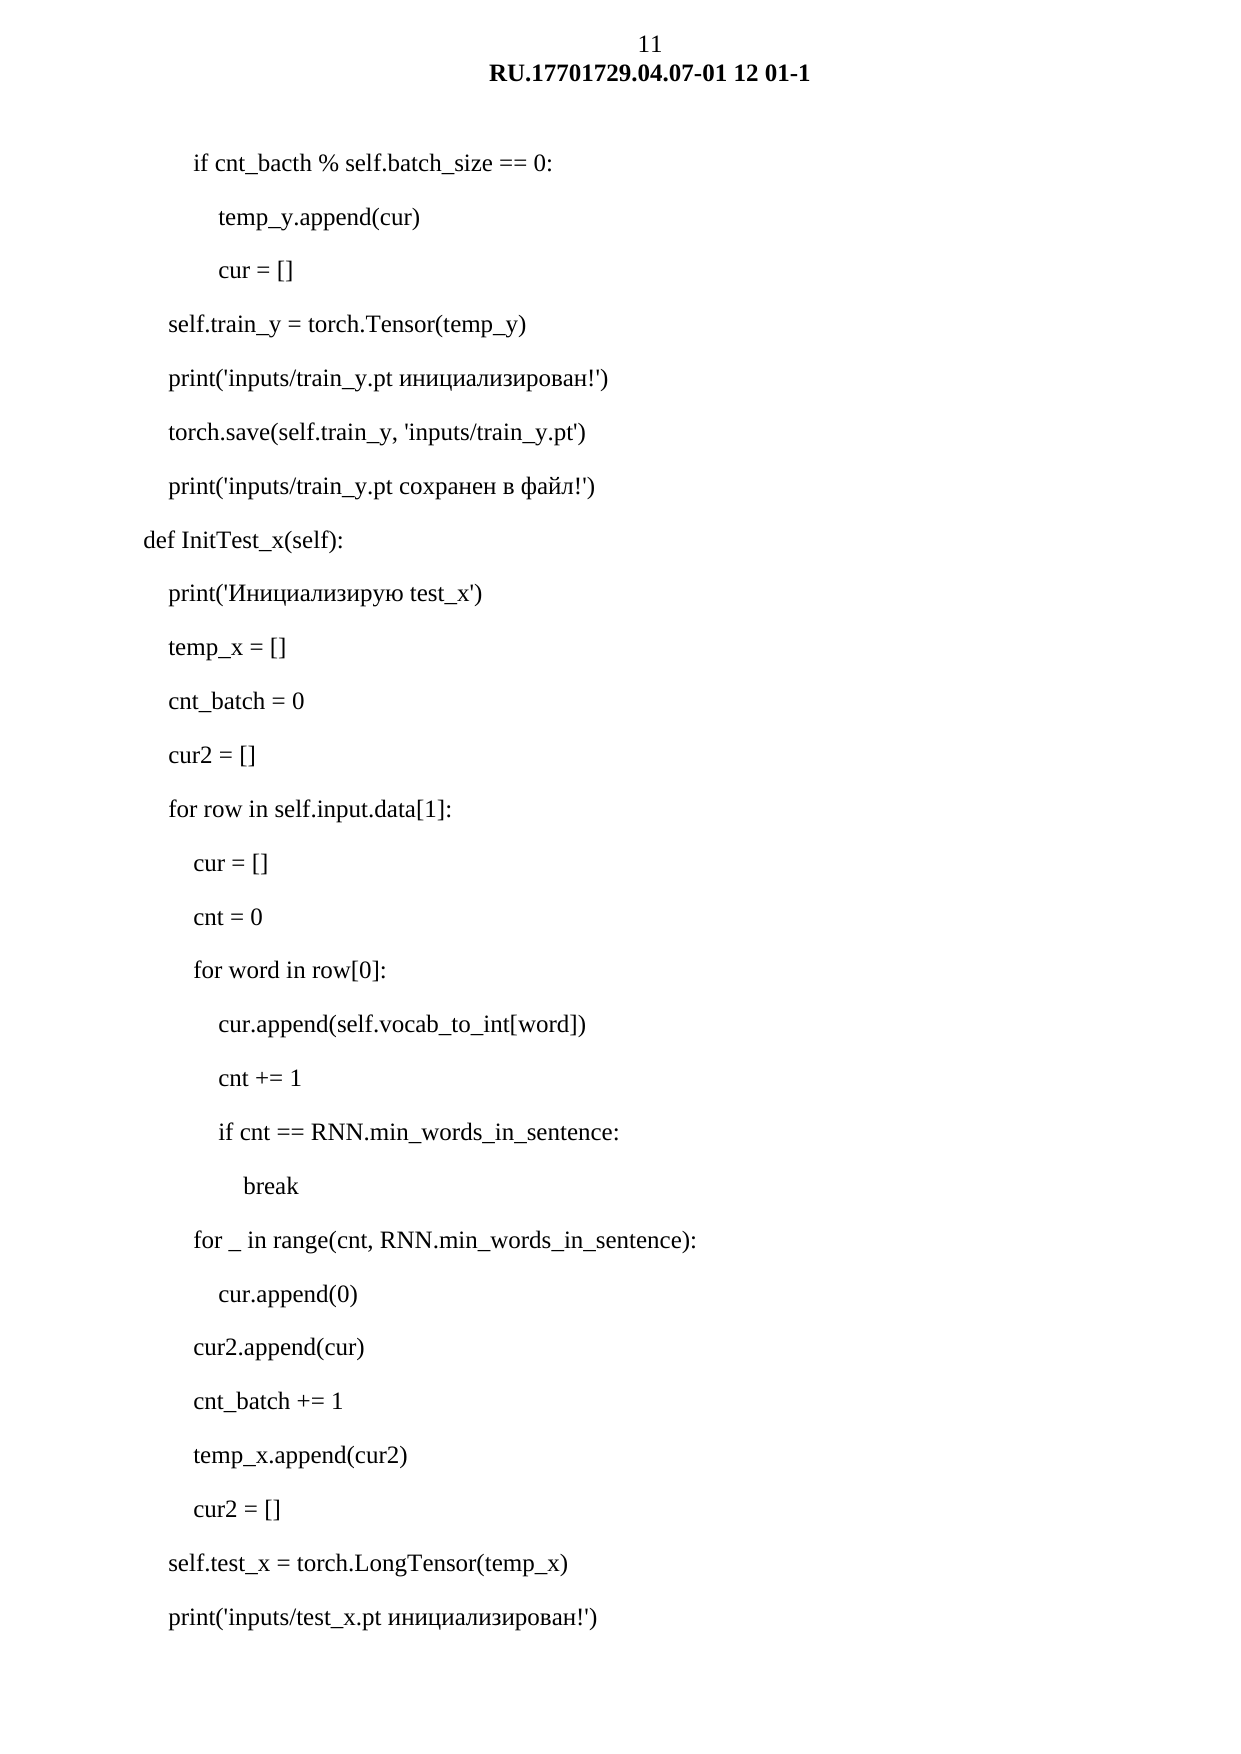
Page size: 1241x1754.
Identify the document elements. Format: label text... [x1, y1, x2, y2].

text cnt = 0 [118, 902, 1181, 930]
text self.train_y = torch.Tensor(temp_y) [118, 309, 1181, 338]
text if cnt_bacth % self.batch_size == 0: [118, 148, 1181, 176]
text print('inputs/test_x.pt инициализирован!') [118, 1602, 1181, 1631]
text if cnt == RNN.min_words_in_sentence: [118, 1117, 1181, 1146]
text def InitTest_x(self): [118, 525, 1181, 553]
text cur2 = [] [118, 1494, 1181, 1523]
text self.test_x = torch.LongTensor(temp_x) [118, 1548, 1181, 1577]
text print('Инициализирую test_x') [118, 578, 1181, 607]
text cnt_batch += 1 [118, 1386, 1181, 1415]
text cur = [] [118, 255, 1181, 284]
text cur2 = [] [118, 740, 1181, 769]
text print('inputs/train_y.pt инициализирован!') [118, 363, 1181, 392]
text break [118, 1171, 1181, 1200]
text for word in row[0]: [118, 956, 1181, 984]
text temp_x.append(cur2) [118, 1440, 1181, 1469]
text cnt += 1 [118, 1063, 1181, 1092]
text cur2.append(cur) [118, 1332, 1181, 1361]
text for row in self.input.data[1]: [118, 794, 1181, 823]
text torch.save(self.train_y, 'inputs/train_y.pt') [118, 417, 1181, 446]
text temp_x = [] [118, 632, 1181, 661]
text cur = [] [118, 848, 1181, 877]
text cur.append(self.vocab_to_int[word]) [118, 1009, 1181, 1038]
text cnt_batch = 0 [118, 686, 1181, 715]
text for _ in range(cnt, RNN.min_words_in_sentence): [118, 1225, 1181, 1253]
text temp_y.append(cur) [118, 202, 1181, 230]
text print('inputs/train_y.pt сохранен в файл!') [118, 471, 1181, 499]
text cur.append(0) [118, 1279, 1181, 1307]
